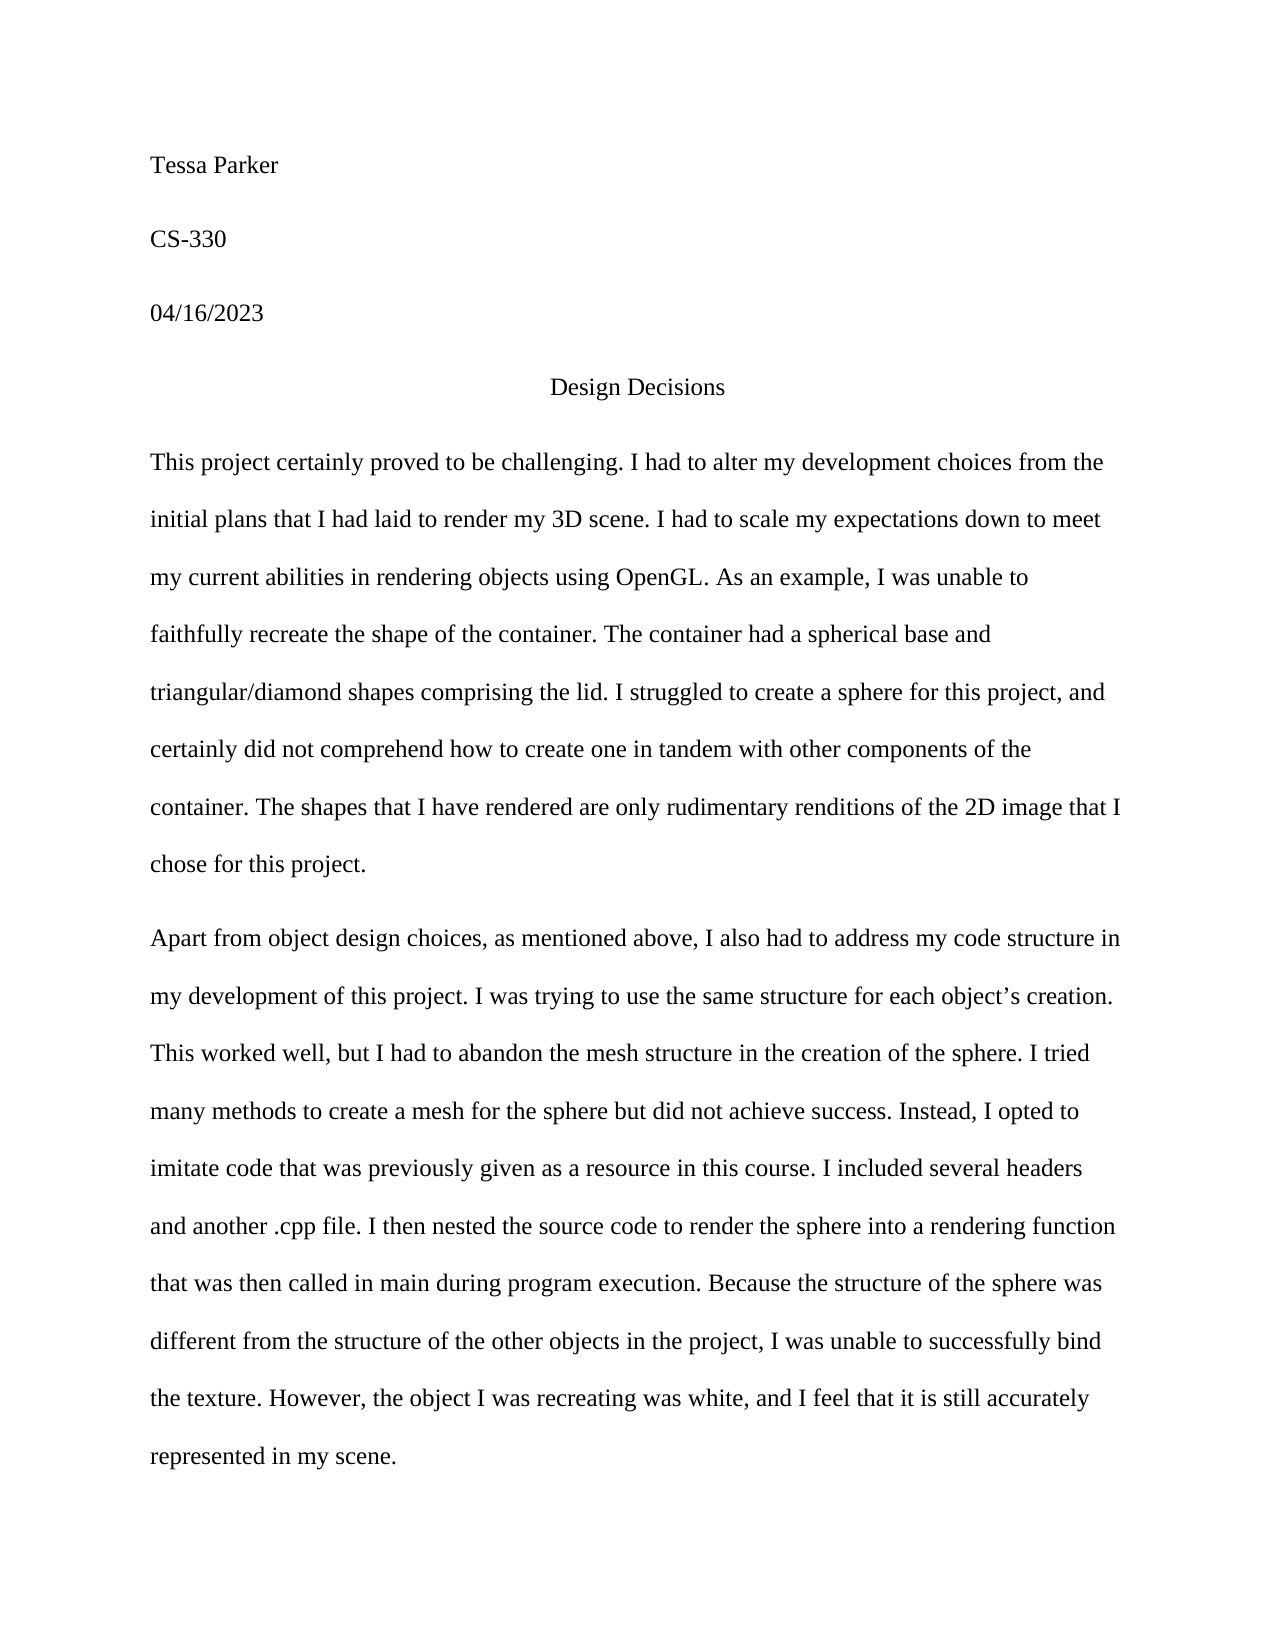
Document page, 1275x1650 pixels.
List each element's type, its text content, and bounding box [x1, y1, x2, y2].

text Apart from object design choices, as mentioned above, I also had to address my code structure in my development of this project. I was trying to use the same structure for each object’s creation. This worked well, but I had to abandon the mesh structure in the creation of the sphere. I tried many methods to create a mesh for the sphere but did not achieve success. Instead, I opted to imitate code that was previously given as a resource in this course. I included several headers and another .cpp file. I then nested the source code to render the sphere into a rendering function that was then called in main during program execution. Because the structure of the sphere was different from the structure of the other objects in the project, I was unable to successfully bind the texture. However, the object I was recreating was white, and I feel that it is still accurately represented in my scene. [150, 923, 1125, 1469]
text Design Decisions [150, 372, 1125, 401]
text This project certainly proved to be challenging. I had to alter my development choices from the initial plans that I had laid to render my 3D scene. I had to scale my expectations down to meet my current abilities in rendering objects using OpenGL. As an example, I was unable to faithfully recreate the shape of the container. The container had a spherical base and triangular/diamond shapes comprising the lid. I struggled to create a sphere for this project, and certainly did not comprehend how to create one in tandem with other components of the container. The shapes that I have rendered are only rudimentary renditions of the 2D image that I chose for this project. [150, 447, 1125, 878]
text CS-330 [150, 224, 1125, 253]
text Tessa Parker [150, 150, 1125, 179]
text 04/16/2023 [150, 298, 1125, 327]
